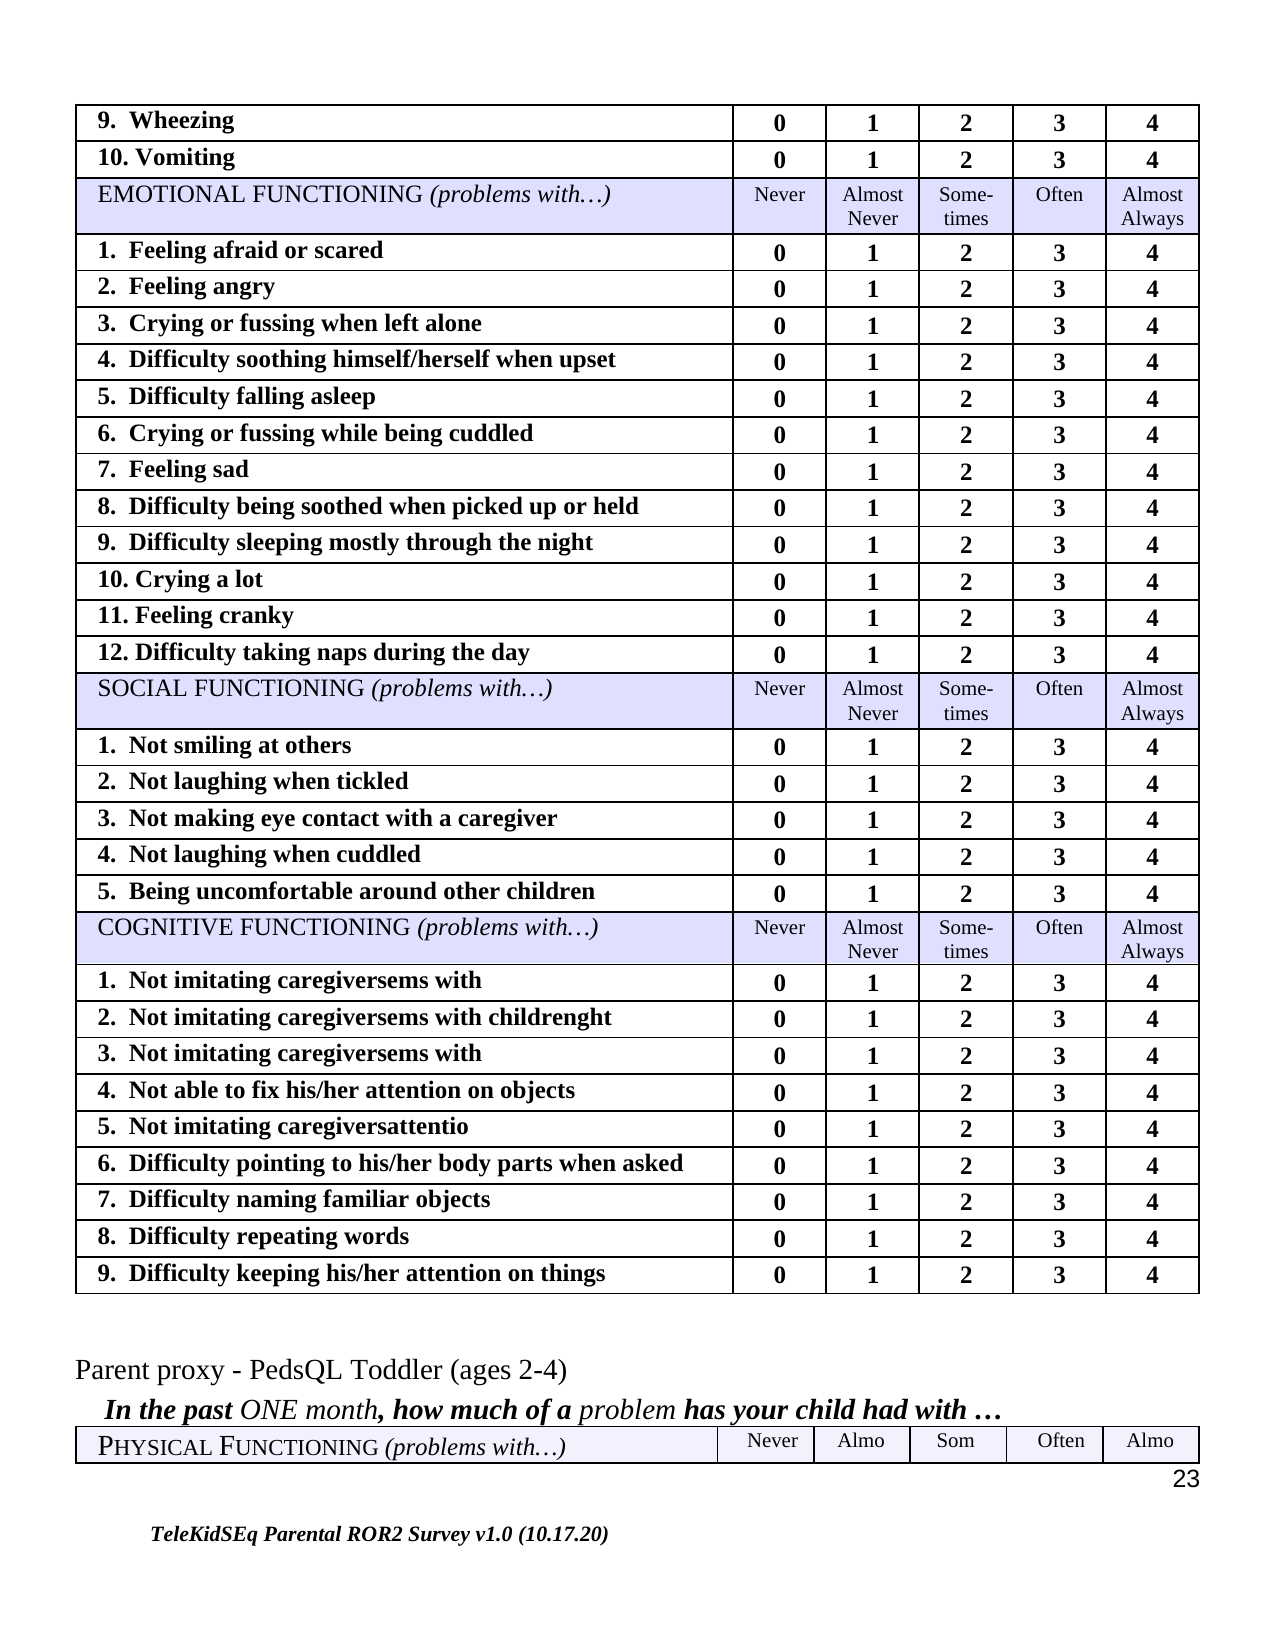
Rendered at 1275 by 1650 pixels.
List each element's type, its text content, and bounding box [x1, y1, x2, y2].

table_cell 2 [920, 601, 1012, 635]
table_cell 8. Difficulty repeating words [77, 1221, 732, 1256]
table_cell 0 [734, 308, 825, 343]
table_cell Some- times [920, 674, 1012, 728]
table_cell 1 [827, 876, 918, 911]
table_cell 3 [1014, 601, 1105, 635]
table_cell 2 [920, 106, 1012, 140]
table_cell 2 [920, 491, 1012, 526]
table_cell 2 [920, 965, 1012, 1000]
table_cell 1 [827, 601, 918, 635]
table_cell 3 [1014, 965, 1105, 1000]
table_cell 4 [1107, 876, 1198, 911]
table_cell 1 [827, 381, 918, 416]
table_cell Some- times [920, 913, 1012, 963]
table_cell 0 [734, 418, 825, 452]
table_cell 2 [920, 235, 1012, 269]
table_cell 3 [1014, 527, 1105, 562]
table_cell 1 [827, 1112, 918, 1146]
table_cell 4 [1107, 1075, 1198, 1110]
table_cell 0 [734, 1258, 825, 1292]
table_cell 1 [827, 1258, 918, 1292]
table_cell 1 [827, 840, 918, 874]
table_cell Never [734, 913, 825, 963]
table_cell 4. Not laughing when cuddled [77, 840, 732, 874]
table_cell 1 [827, 1002, 918, 1037]
table_cell 1 [827, 235, 918, 269]
table_cell 6. Crying or fussing while being cuddled [77, 418, 732, 452]
table_cell 10. Vomiting [77, 142, 732, 177]
table_cell 3 [1014, 142, 1105, 177]
table_cell 4 [1107, 766, 1198, 801]
table_cell 0 [734, 601, 825, 635]
table_cell Almost Never [827, 913, 918, 963]
table_cell Often [1014, 913, 1105, 963]
table_cell Often [1014, 674, 1105, 728]
table_cell 2 [920, 381, 1012, 416]
table_cell 3. Not imitating caregiversems with [77, 1038, 732, 1073]
table_cell 3 [1014, 308, 1105, 343]
table_cell 3 [1014, 235, 1105, 269]
table_cell 7. Difficulty naming familiar objects [77, 1185, 732, 1219]
table_header Never [718, 1427, 813, 1462]
table_cell 3. Not making eye contact with a caregiver [77, 803, 732, 838]
table_cell 4 [1107, 637, 1198, 672]
table_cell 2 [920, 803, 1012, 838]
table_cell 4 [1107, 601, 1198, 635]
table_cell 1 [827, 1075, 918, 1110]
table_cell 0 [734, 803, 825, 838]
table_cell 3 [1014, 491, 1105, 526]
table_cell 2 [920, 1185, 1012, 1219]
table_cell EMOTIONAL FUNCTIONING (problems with…) [77, 179, 732, 233]
table_cell 2. Not imitating caregiversems with childrenght [77, 1002, 732, 1037]
table_cell 3 [1014, 1221, 1105, 1256]
table_cell 1 [827, 454, 918, 489]
table_cell 1 [827, 527, 918, 562]
table_cell 2 [920, 1112, 1012, 1146]
table_cell 2 [920, 1002, 1012, 1037]
table_cell 4 [1107, 1258, 1198, 1292]
table_cell 2 [920, 271, 1012, 306]
table_cell Almost Always [1107, 179, 1198, 233]
table_cell 3 [1014, 1075, 1105, 1110]
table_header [77, 1427, 717, 1462]
table_cell 0 [734, 235, 825, 269]
table_cell 5. Being uncomfortable around other children [77, 876, 732, 911]
table_cell 0 [734, 876, 825, 911]
table_cell 0 [734, 345, 825, 379]
table_cell 2 [920, 527, 1012, 562]
table_cell 2 [920, 345, 1012, 379]
table_cell 4 [1107, 454, 1198, 489]
table_cell Almost Always [1107, 674, 1198, 728]
table_cell Almost Always [1107, 913, 1198, 963]
table_cell 4 [1107, 730, 1198, 764]
table_cell 4 [1107, 308, 1198, 343]
table_cell 2 [920, 840, 1012, 874]
table_cell 2 [920, 637, 1012, 672]
table_cell 2 [920, 876, 1012, 911]
table_cell 3 [1014, 840, 1105, 874]
table_cell 4 [1107, 1112, 1198, 1146]
table_cell 0 [734, 1112, 825, 1146]
table_cell 12. Difficulty taking naps during the day [77, 637, 732, 672]
table_cell 9. Difficulty sleeping mostly through the night [77, 527, 732, 562]
table_cell 4 [1107, 965, 1198, 1000]
table_cell 0 [734, 1038, 825, 1073]
table_cell SOCIAL FUNCTIONING (problems with…) [77, 674, 732, 728]
table_cell 1 [827, 1038, 918, 1073]
table_cell 1 [827, 637, 918, 672]
table_cell 0 [734, 1221, 825, 1256]
table_cell 1. Not smiling at others [77, 730, 732, 764]
table_cell Often [1014, 179, 1105, 233]
table_cell Almost Never [827, 674, 918, 728]
table_cell 6. Difficulty pointing to his/her body parts when asked [77, 1148, 732, 1183]
table_cell 4 [1107, 1148, 1198, 1183]
table_cell 5. Not imitating caregiversattentio [77, 1112, 732, 1146]
table_cell 3. Crying or fussing when left alone [77, 308, 732, 343]
table_cell 4 [1107, 106, 1198, 140]
table_cell 0 [734, 491, 825, 526]
table_cell 4 [1107, 527, 1198, 562]
table_cell 1 [827, 1221, 918, 1256]
table_header Almost Never [815, 1427, 909, 1462]
table_cell 1. Feeling afraid or scared [77, 235, 732, 269]
table_cell 2 [920, 142, 1012, 177]
table_cell 9. Wheezing [77, 106, 732, 140]
table_cell 5. Difficulty falling asleep [77, 381, 732, 416]
table_cell 4 [1107, 381, 1198, 416]
table_cell 2 [920, 308, 1012, 343]
table_cell 3 [1014, 271, 1105, 306]
table_cell Almost Never [827, 179, 918, 233]
table_cell 4 [1107, 142, 1198, 177]
table_cell 4 [1107, 271, 1198, 306]
table_cell 1 [827, 1185, 918, 1219]
table_header Often [1007, 1427, 1102, 1462]
table_cell 0 [734, 564, 825, 599]
table_cell 1 [827, 803, 918, 838]
table_cell 0 [734, 1185, 825, 1219]
table_cell 2 [920, 1038, 1012, 1073]
table_cell 8. Difficulty being soothed when picked up or held [77, 491, 732, 526]
table_cell 2 [920, 1075, 1012, 1110]
table_cell Never [734, 179, 825, 233]
table_cell 4 [1107, 491, 1198, 526]
table_cell 7. Feeling sad [77, 454, 732, 489]
table_cell 0 [734, 766, 825, 801]
table_cell 1 [827, 345, 918, 379]
table_cell 1 [827, 418, 918, 452]
table_cell 3 [1014, 876, 1105, 911]
table_cell 3 [1014, 454, 1105, 489]
table_cell 4 [1107, 418, 1198, 452]
table_cell 2 [920, 766, 1012, 801]
table_cell COGNITIVE FUNCTIONING (problems with…) [77, 913, 732, 963]
table_cell 3 [1014, 564, 1105, 599]
table_cell 4 [1107, 345, 1198, 379]
table_cell 0 [734, 106, 825, 140]
table_cell 3 [1014, 345, 1105, 379]
table_cell 0 [734, 1002, 825, 1037]
table_cell 3 [1014, 1112, 1105, 1146]
table_cell 1 [827, 1148, 918, 1183]
table_cell Some- times [920, 179, 1012, 233]
table_cell 11. Feeling cranky [77, 601, 732, 635]
table_cell 1 [827, 766, 918, 801]
table_cell 0 [734, 965, 825, 1000]
table_cell 0 [734, 381, 825, 416]
table_cell 3 [1014, 1185, 1105, 1219]
table_cell 2 [920, 564, 1012, 599]
table_cell 4 [1107, 235, 1198, 269]
table_cell 3 [1014, 381, 1105, 416]
table_cell 3 [1014, 1002, 1105, 1037]
table_cell 4 [1107, 564, 1198, 599]
table_cell 0 [734, 840, 825, 874]
table_cell 3 [1014, 106, 1105, 140]
table_cell Never [734, 674, 825, 728]
table_cell 9. Difficulty keeping his/her attention on things [77, 1258, 732, 1292]
table_cell 3 [1014, 1038, 1105, 1073]
table_cell 0 [734, 527, 825, 562]
table_cell 3 [1014, 730, 1105, 764]
table_cell 1 [827, 564, 918, 599]
table_cell 3 [1014, 1148, 1105, 1183]
table_header Almost Always [1104, 1427, 1198, 1462]
table_cell 1 [827, 730, 918, 764]
table_cell 1 [827, 491, 918, 526]
table_cell 0 [734, 454, 825, 489]
table_cell 2 [920, 418, 1012, 452]
table_cell 2. Not laughing when tickled [77, 766, 732, 801]
table_cell 0 [734, 1148, 825, 1183]
table_cell 2 [920, 730, 1012, 764]
table_cell 4 [1107, 803, 1198, 838]
table_cell 4 [1107, 1002, 1198, 1037]
table_cell 1 [827, 106, 918, 140]
table_cell 2. Feeling angry [77, 271, 732, 306]
table_cell 0 [734, 730, 825, 764]
table_cell 1 [827, 271, 918, 306]
table_cell 1. Not imitating caregiversems with [77, 965, 732, 1000]
table_cell 2 [920, 454, 1012, 489]
table_cell 4. Not able to fix his/her attention on objects [77, 1075, 732, 1110]
table_cell 1 [827, 142, 918, 177]
table_cell 2 [920, 1148, 1012, 1183]
table_cell 2 [920, 1221, 1012, 1256]
table_cell 1 [827, 965, 918, 1000]
table_cell 3 [1014, 1258, 1105, 1292]
table_cell 1 [827, 308, 918, 343]
table_cell 3 [1014, 766, 1105, 801]
table_header Some- times [911, 1427, 1006, 1462]
table_cell 3 [1014, 803, 1105, 838]
table_cell 4 [1107, 840, 1198, 874]
table_cell 3 [1014, 637, 1105, 672]
table_cell 4 [1107, 1038, 1198, 1073]
table_cell 4 [1107, 1185, 1198, 1219]
text Parent proxy - PedsQL Toddler (ages 2-4) [75, 1352, 1200, 1385]
table_cell 4. Difficulty soothing himself/herself when upset [77, 345, 732, 379]
table_cell 0 [734, 142, 825, 177]
table_cell 0 [734, 637, 825, 672]
table_cell 3 [1014, 418, 1105, 452]
table_cell 0 [734, 1075, 825, 1110]
table_cell 4 [1107, 1221, 1198, 1256]
table_cell 2 [920, 1258, 1012, 1292]
table_cell 10. Crying a lot [77, 564, 732, 599]
text In the past ONE month, how much of a problem has your child had with … [104, 1392, 1200, 1426]
table_cell 0 [734, 271, 825, 306]
